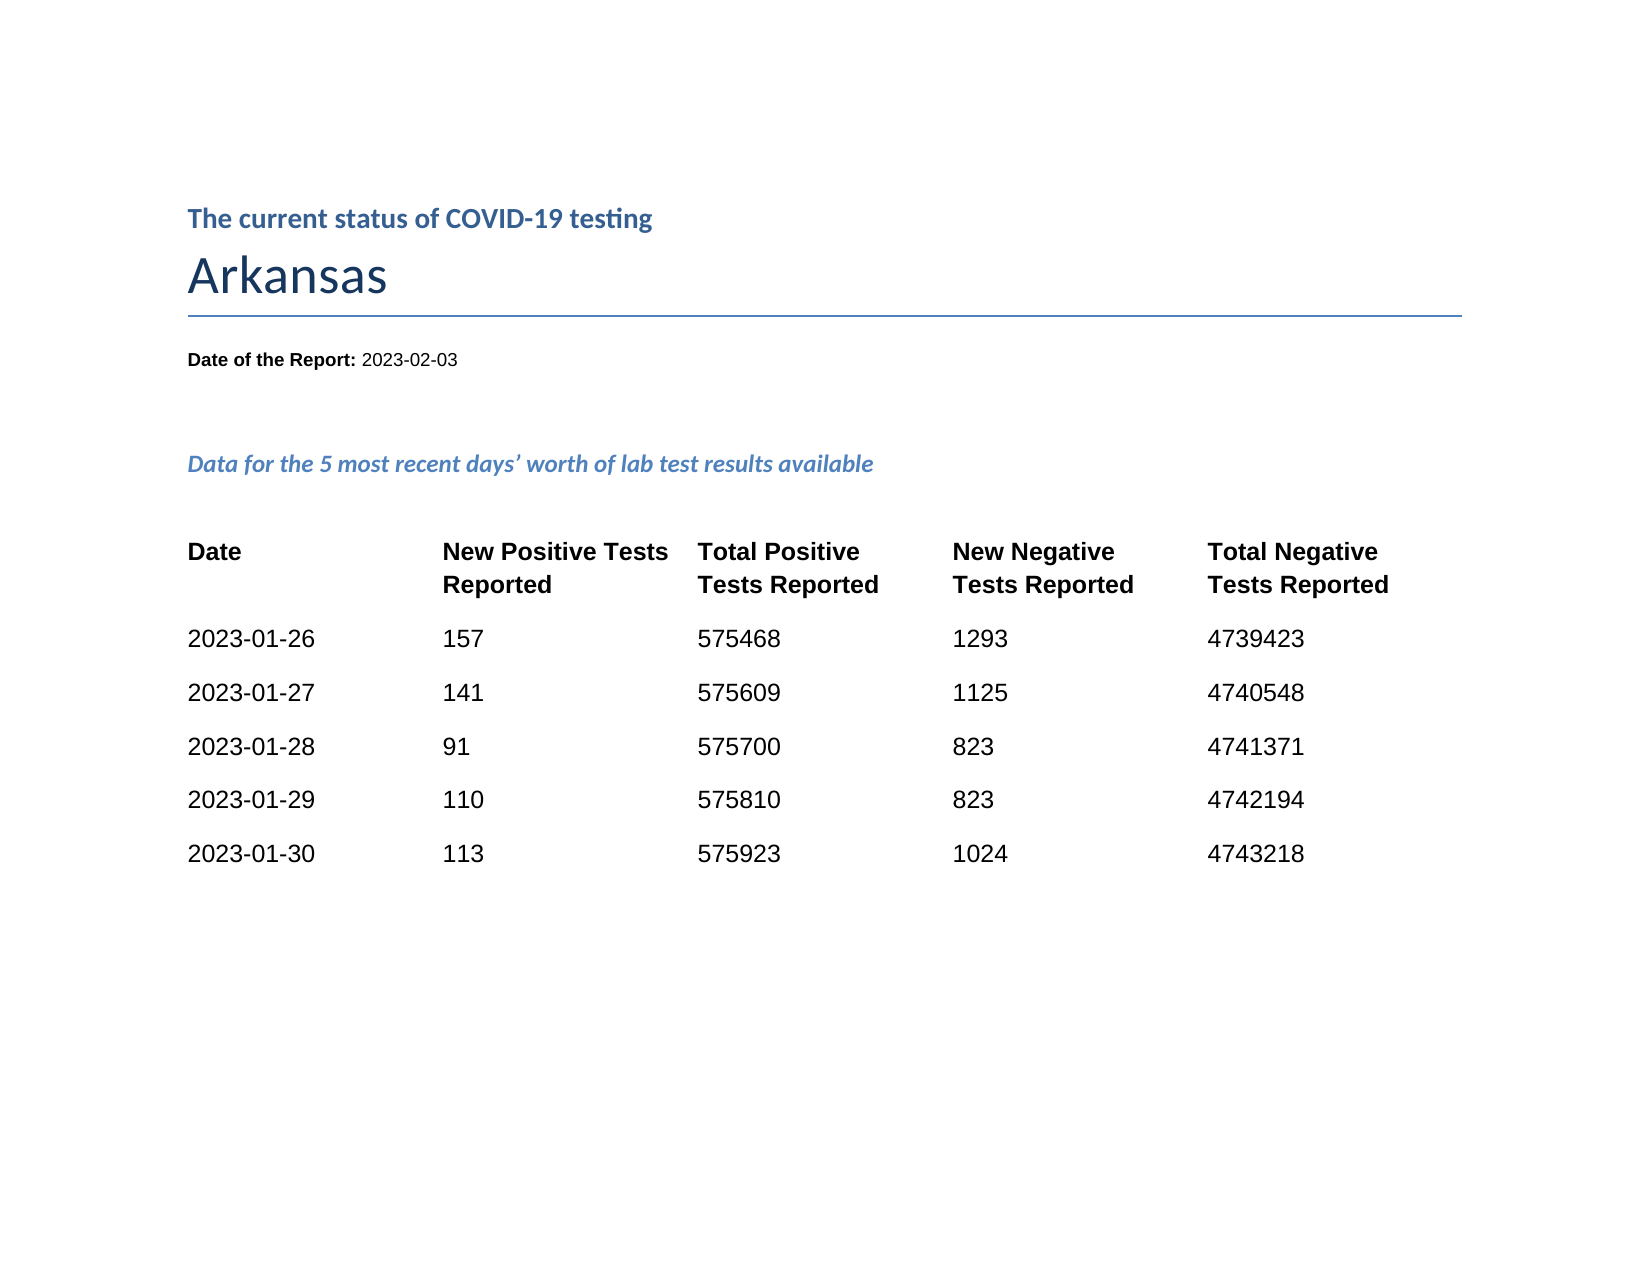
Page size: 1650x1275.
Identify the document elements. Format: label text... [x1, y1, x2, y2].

table_cell 4742194 [1196, 786, 1451, 839]
table_header Total Negative Tests Reported [1196, 483, 1451, 624]
table_cell 575923 [686, 839, 941, 893]
subtitle The current status of COVID-19 testing [187, 200, 1462, 236]
text Date of the Report: 2023-02-03 [187, 349, 1462, 370]
table_cell 4739423 [1196, 624, 1451, 678]
table_cell 91 [431, 732, 686, 786]
table_cell 157 [431, 624, 686, 678]
table_cell 1293 [941, 624, 1196, 678]
table_cell 1125 [941, 678, 1196, 732]
table_cell 575609 [686, 678, 941, 732]
table_cell 1024 [941, 839, 1196, 893]
table_cell 575810 [686, 786, 941, 839]
table_cell 4740548 [1196, 678, 1451, 732]
subtitle Data for the 5 most recent days’ worth of lab test results available [187, 448, 1462, 479]
table_cell 4743218 [1196, 839, 1451, 893]
table_cell 823 [941, 732, 1196, 786]
table_cell 4741371 [1196, 732, 1451, 786]
table_cell 141 [431, 678, 686, 732]
table_cell 2023-01-29 [176, 786, 431, 839]
table_header New Negative Tests Reported [941, 483, 1196, 624]
table_cell 2023-01-28 [176, 732, 431, 786]
table_cell 575468 [686, 624, 941, 678]
table_header Total Positive Tests Reported [686, 483, 941, 624]
table_header Date [176, 483, 431, 624]
table_header New Positive Tests Reported [431, 483, 686, 624]
table_cell 110 [431, 786, 686, 839]
title Arkansas [187, 241, 1462, 317]
table_cell 2023-01-30 [176, 839, 431, 893]
table_cell 2023-01-26 [176, 624, 431, 678]
table_cell 823 [941, 786, 1196, 839]
table_cell 2023-01-27 [176, 678, 431, 732]
table_cell 575700 [686, 732, 941, 786]
table_cell 113 [431, 839, 686, 893]
